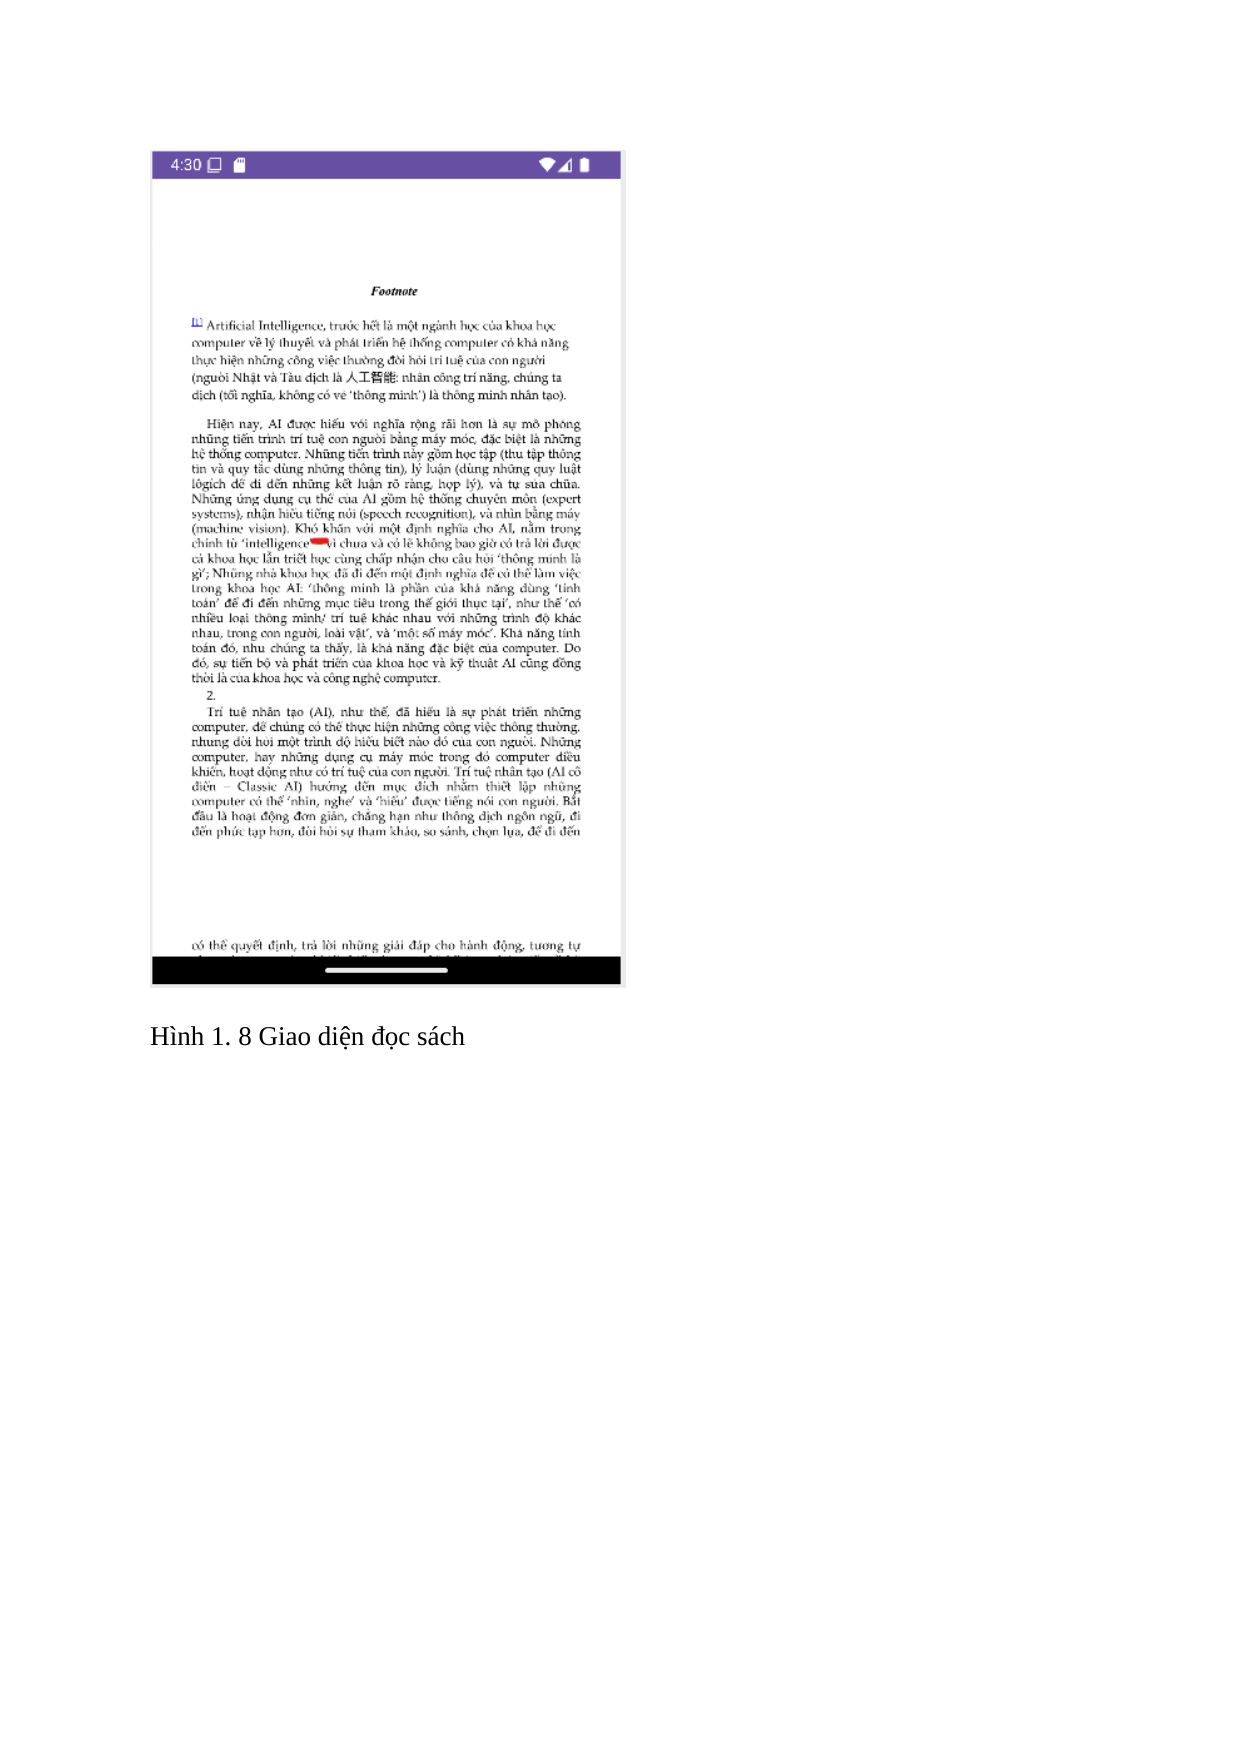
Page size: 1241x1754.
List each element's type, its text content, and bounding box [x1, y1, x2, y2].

picture [150, 150, 627, 988]
